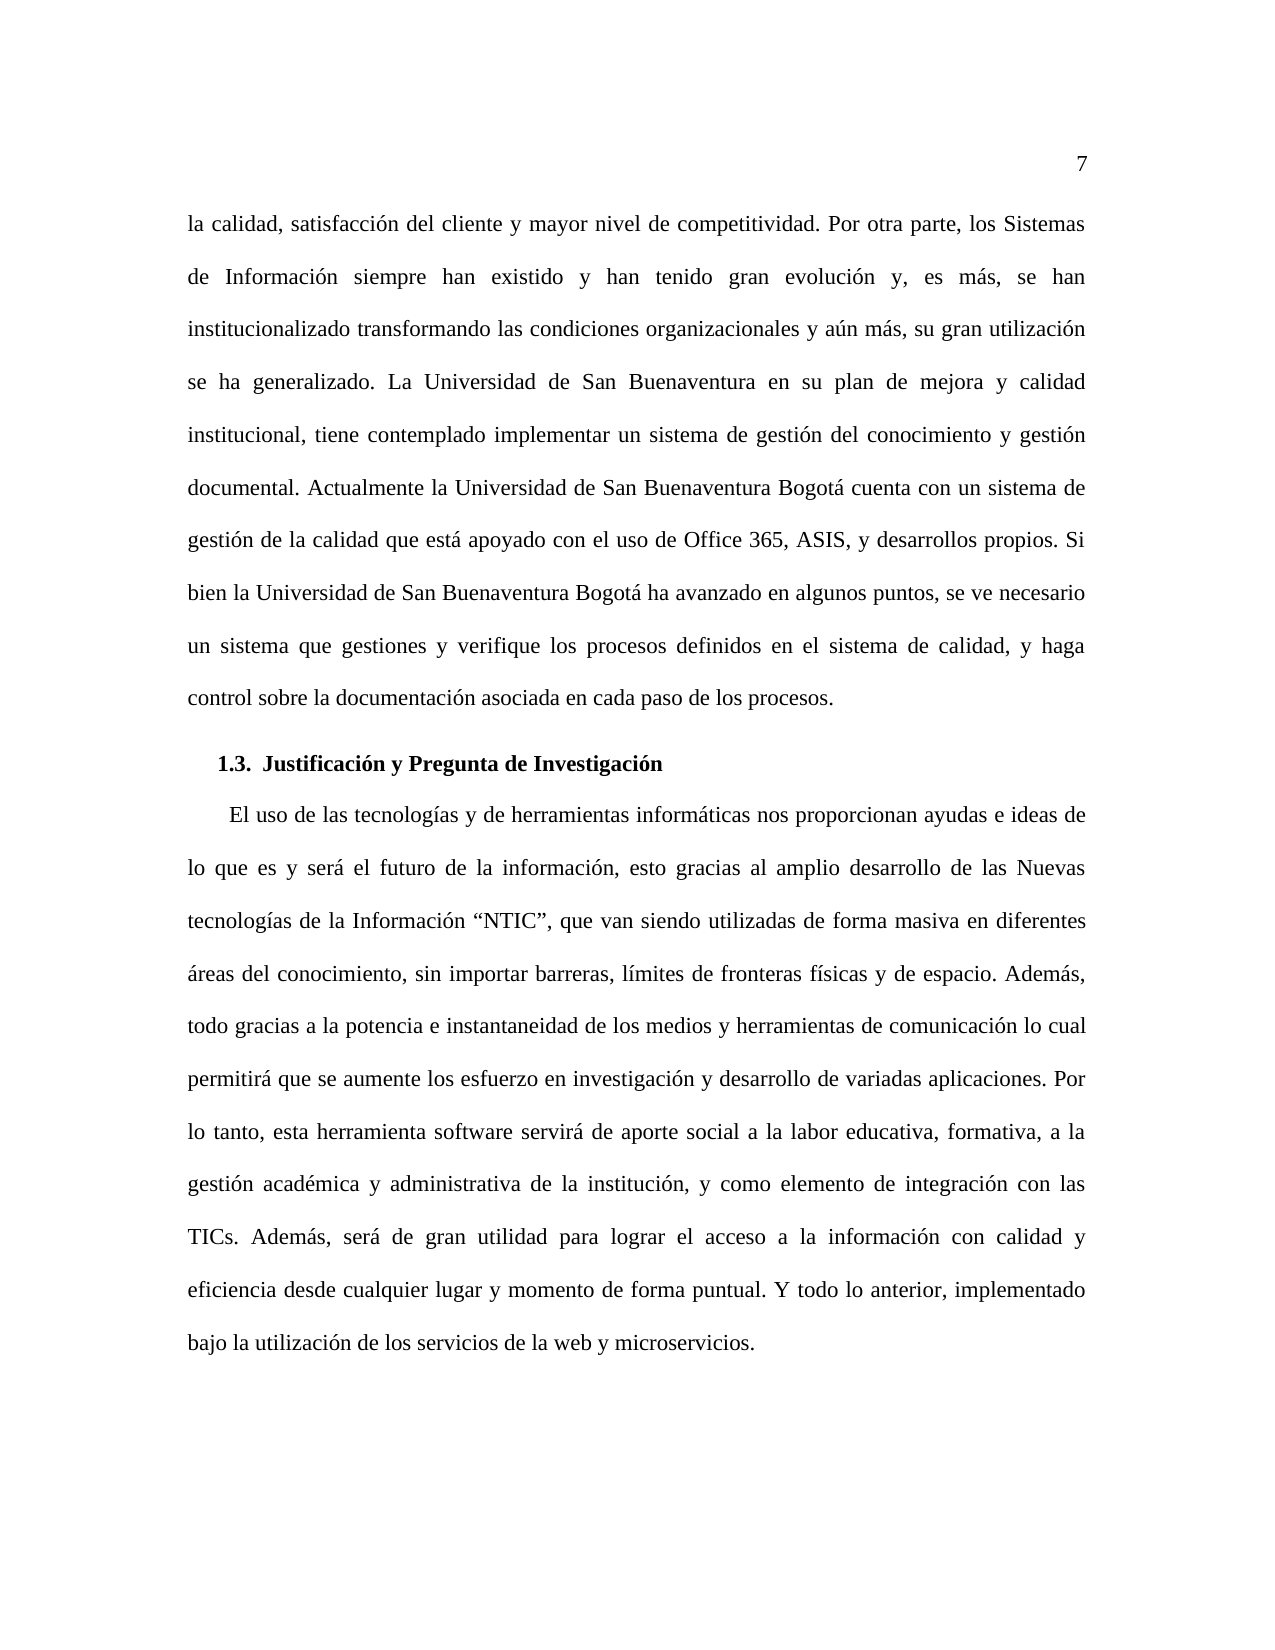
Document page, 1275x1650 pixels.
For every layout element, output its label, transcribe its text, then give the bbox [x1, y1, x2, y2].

text El uso de las tecnologías y de herramientas informáticas nos proporcionan ayudas e ideas de lo que es y será el futuro de la información, esto gracias al amplio desarrollo de las Nuevas tecnologías de la Información “NTIC”, que van siendo utilizadas de forma masiva en diferentes áreas del conocimiento, sin importar barreras, límites de fronteras físicas y de espacio. Además, todo gracias a la potencia e instantaneidad de los medios y herramientas de comunicación lo cual permitirá que se aumente los esfuerzo en investigación y desarrollo de variadas aplicaciones. Por lo tanto, esta herramienta software servirá de aporte social a la labor educativa, formativa, a la gestión académica y administrativa de la institución, y como elemento de integración con las TICs. Además, será de gran utilidad para lograr el acceso a la información con calidad y eficiencia desde cualquier lugar y momento de forma puntual. Y todo lo anterior, implementado bajo la utilización de los servicios de la web y microservicios. [187, 802, 1087, 1355]
subtitle Justificación y Pregunta de Investigación [217, 749, 1087, 776]
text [187, 210, 1087, 711]
